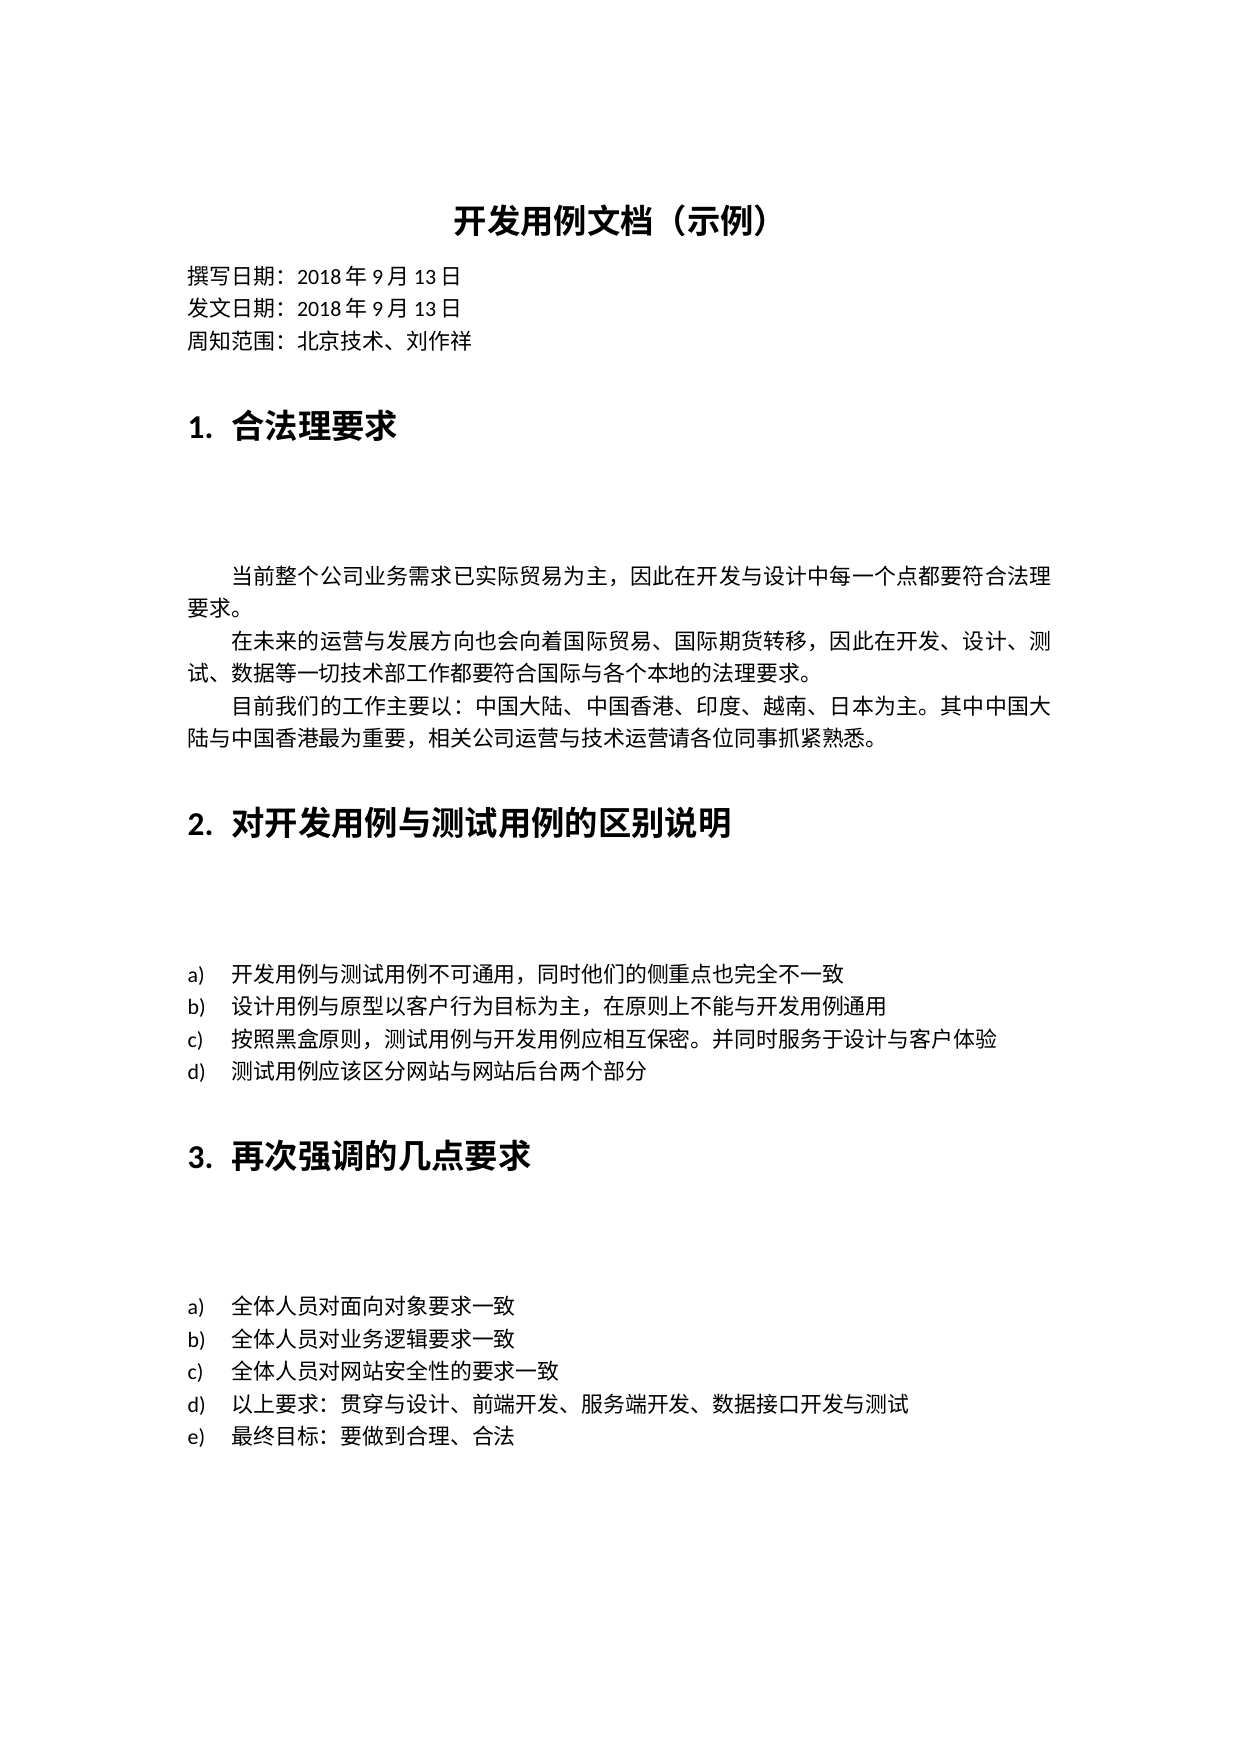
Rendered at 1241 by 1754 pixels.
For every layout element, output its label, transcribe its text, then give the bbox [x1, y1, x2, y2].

text 当前整个公司业务需求已实际贸易为主，因此在开发与设计中每一个点都要符合法理要求。 [187, 558, 1053, 623]
text 发文日期：2018年9月13日 [187, 291, 1053, 323]
list 全体人员对业务逻辑要求一致 [187, 1321, 1053, 1354]
list 设计用例与原型以客户行为目标为主，在原则上不能与开发用例通用 [187, 989, 1053, 1021]
text 目前我们的工作主要以：中国大陆、中国香港、印度、越南、日本为主。其中中国大陆与中国香港最为重要，相关公司运营与技术运营请各位同事抓紧熟悉。 [187, 688, 1053, 753]
list 开发用例与测试用例不可通用，同时他们的侧重点也完全不一致 [187, 956, 1053, 989]
subtitle 再次强调的几点要求 [187, 1122, 1053, 1187]
list 全体人员对面向对象要求一致 [187, 1289, 1053, 1321]
text 在未来的运营与发展方向也会向着国际贸易、国际期货转移，因此在开发、设计、测试、数据等一切技术部工作都要符合国际与各个本地的法理要求。 [187, 623, 1053, 688]
list 以上要求：贯穿与设计、前端开发、服务端开发、数据接口开发与测试 [187, 1386, 1053, 1419]
list 最终目标：要做到合理、合法 [187, 1419, 1053, 1451]
title 开发用例文档（示例） [187, 187, 1053, 252]
subtitle 合法理要求 [187, 391, 1053, 456]
text 撰写日期：2018年9月13日 [187, 258, 1053, 291]
subtitle 对开发用例与测试用例的区别说明 [187, 789, 1053, 854]
list 测试用例应该区分网站与网站后台两个部分 [187, 1054, 1053, 1086]
list 全体人员对网站安全性的要求一致 [187, 1354, 1053, 1386]
text 周知范围：北京技术、刘作祥 [187, 323, 1053, 356]
list 按照黑盒原则，测试用例与开发用例应相互保密。并同时服务于设计与客户体验 [187, 1021, 1053, 1054]
